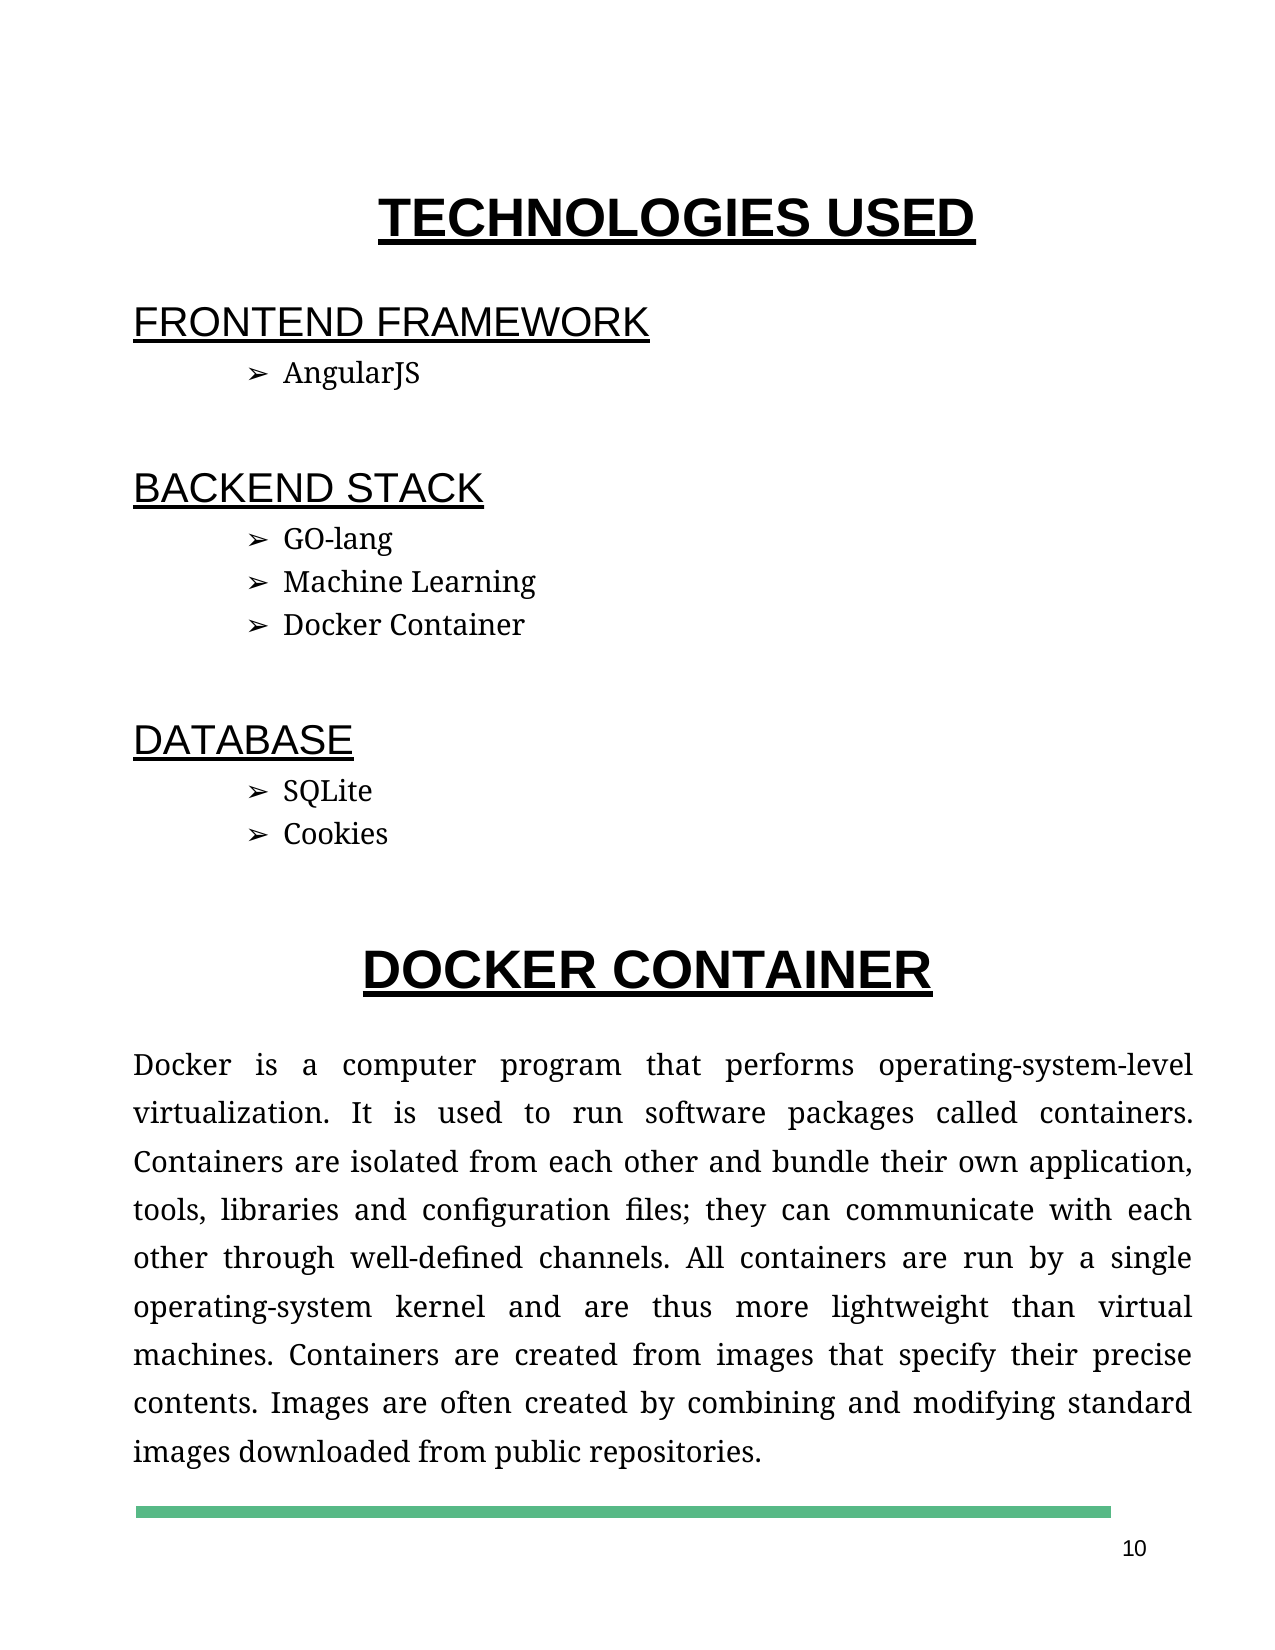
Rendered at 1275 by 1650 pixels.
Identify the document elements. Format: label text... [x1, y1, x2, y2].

list GO-lang [245, 518, 1206, 558]
text Docker is a computer program that performs operating-system-level virtualization. It is used to run software packages called containers. Containers are isolated from each other and bundle their own application, tools, libraries and configuration files; they can communicate with each other through well-defined channels. All containers are run by a single operating-system kernel and are thus more lightweight than virtual machines. Containers are created from images that specify their precise contents. Images are often created by combining and modifying standard images downloaded from public repositories. [133, 1044, 1194, 1471]
list Cookies [245, 813, 1206, 853]
list SQLite [245, 770, 1206, 810]
list Docker Container [245, 604, 1206, 644]
subtitle FRONTEND FRAMEWORK [133, 297, 1206, 345]
subtitle DATABASE [133, 715, 1206, 763]
list AngularJS [245, 352, 1206, 392]
subtitle TECHNOLOGIES USED [378, 185, 1206, 248]
subtitle BACKEND STACK [133, 463, 1206, 511]
subtitle DOCKER CONTAINER [362, 938, 1206, 1000]
picture [136, 1506, 1111, 1518]
list Machine Learning [245, 561, 1206, 601]
